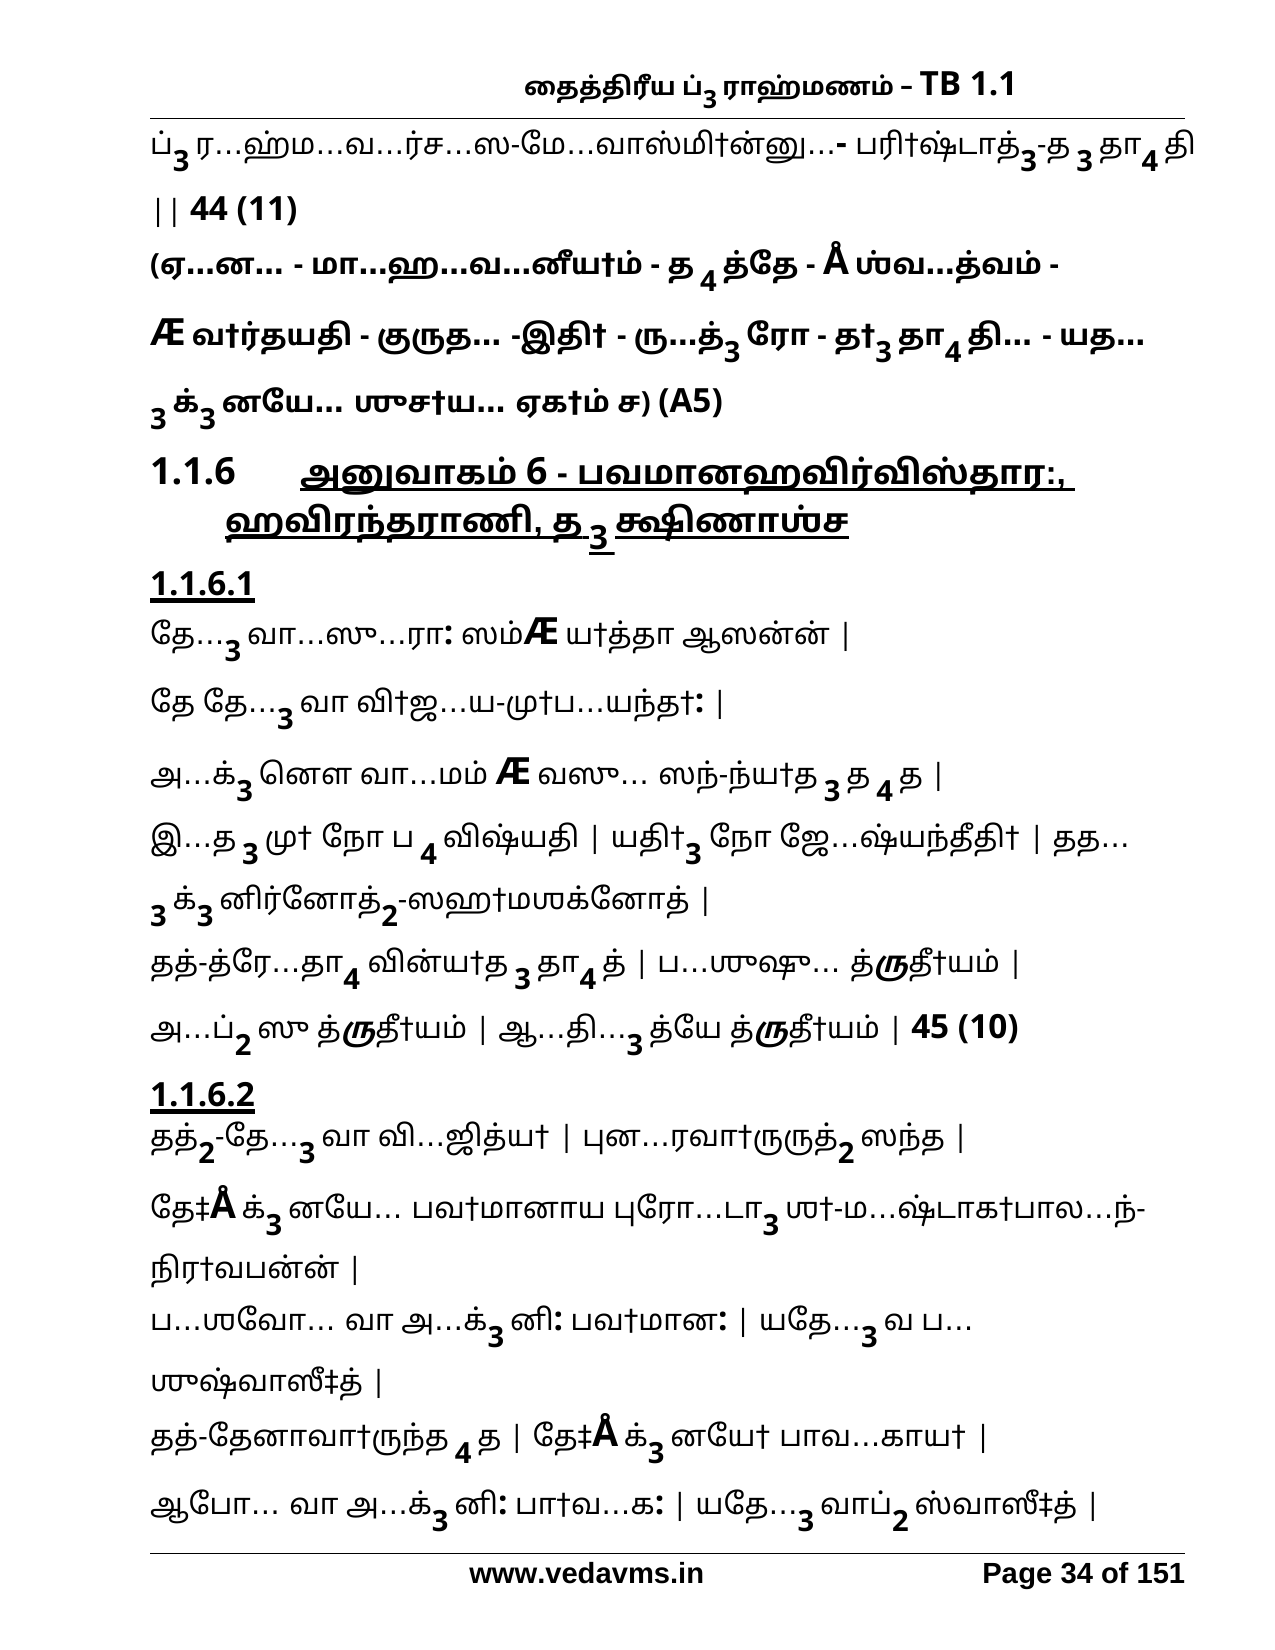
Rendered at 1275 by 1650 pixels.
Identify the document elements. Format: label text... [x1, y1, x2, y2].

text ப்3ர…ஹ்ம…வ…ர்ச…ஸ-மே…வாஸ்மி†ன்னு…- பரி†ஷ்டாத்3-த3தா4தி || 44 (11) [150, 119, 1209, 230]
text தத்-த்ரே…தா4 வின்ய†த3தா4த் | ப…ஶுஷு… த்ருதீ†யம் | [150, 941, 1209, 997]
text 1.1.6.2 [150, 1070, 1185, 1116]
text 1.1.6.1 [150, 559, 1185, 605]
text (ஏ…ன… - மா…ஹ…வ…னீய†ம் - த4த்தே - Åஶ்வ…த்வம் - Æவ†ர்தயதி - குருத… -இதி† - ரு…த்3ரோ - த†3தா4தி… - யத…3க்3னயே… ஶுச†ய… ஏக†ம் ச) (A5) [150, 234, 1219, 438]
text அ…க்3னௌ வா…மம் Æவஸு… ஸந்-ந்ய†த3த4த | [150, 744, 1209, 810]
text தே…3வா…ஸு…ரா: ஸம்Æய†த்தா ஆஸன்ன் | [150, 605, 1209, 670]
text தே‡Åக்3னயே… பவ†மானாய புரோ…டா3ஶ†-ம…ஷ்டாக†பால…ந்-நிர†வபன்ன் | ப…ஶவோ… வா அ…க்3னி: பவ†மான: | யதே…3வ ப…ஶுஷ்வாஸீ‡த் | [150, 1178, 1185, 1402]
subtitle அனுவாகம் 6 - பவமானஹவிர்விஸ்தார:, ஹவிரந்தராணி, த3க்ஷிணாஶ்ச [150, 444, 1185, 559]
text தத்-தேனாவா†ருந்த4த | தே‡Åக்3னயே† பாவ…காய† | [150, 1406, 1185, 1472]
text அ…ப்2ஸு த்ருதீ†யம் | ஆ…தி…3த்யே த்ருதீ†யம் | 45 (10) [150, 1003, 1209, 1064]
text ஆபோ… வா அ…க்3னி: பா†வ…க: | யதே…3வாப்2ஸ்வாஸீ‡த் | [150, 1478, 1185, 1539]
text இ…த3மு† நோ ப4விஷ்யதி | யதி†3 நோ ஜே…ஷ்யந்தீதி† | தத…3க்3னிர்னோத்2-ஸஹ†மஶக்னோத் | [150, 816, 1209, 935]
text தத்2-தே…3வா வி…ஜித்ய† | புன…ரவா†ருருத்2ஸந்த | [150, 1116, 1185, 1172]
text தே தே…3வா வி†ஜ…ய-மு†ப…யந்த†: | [150, 677, 1209, 738]
